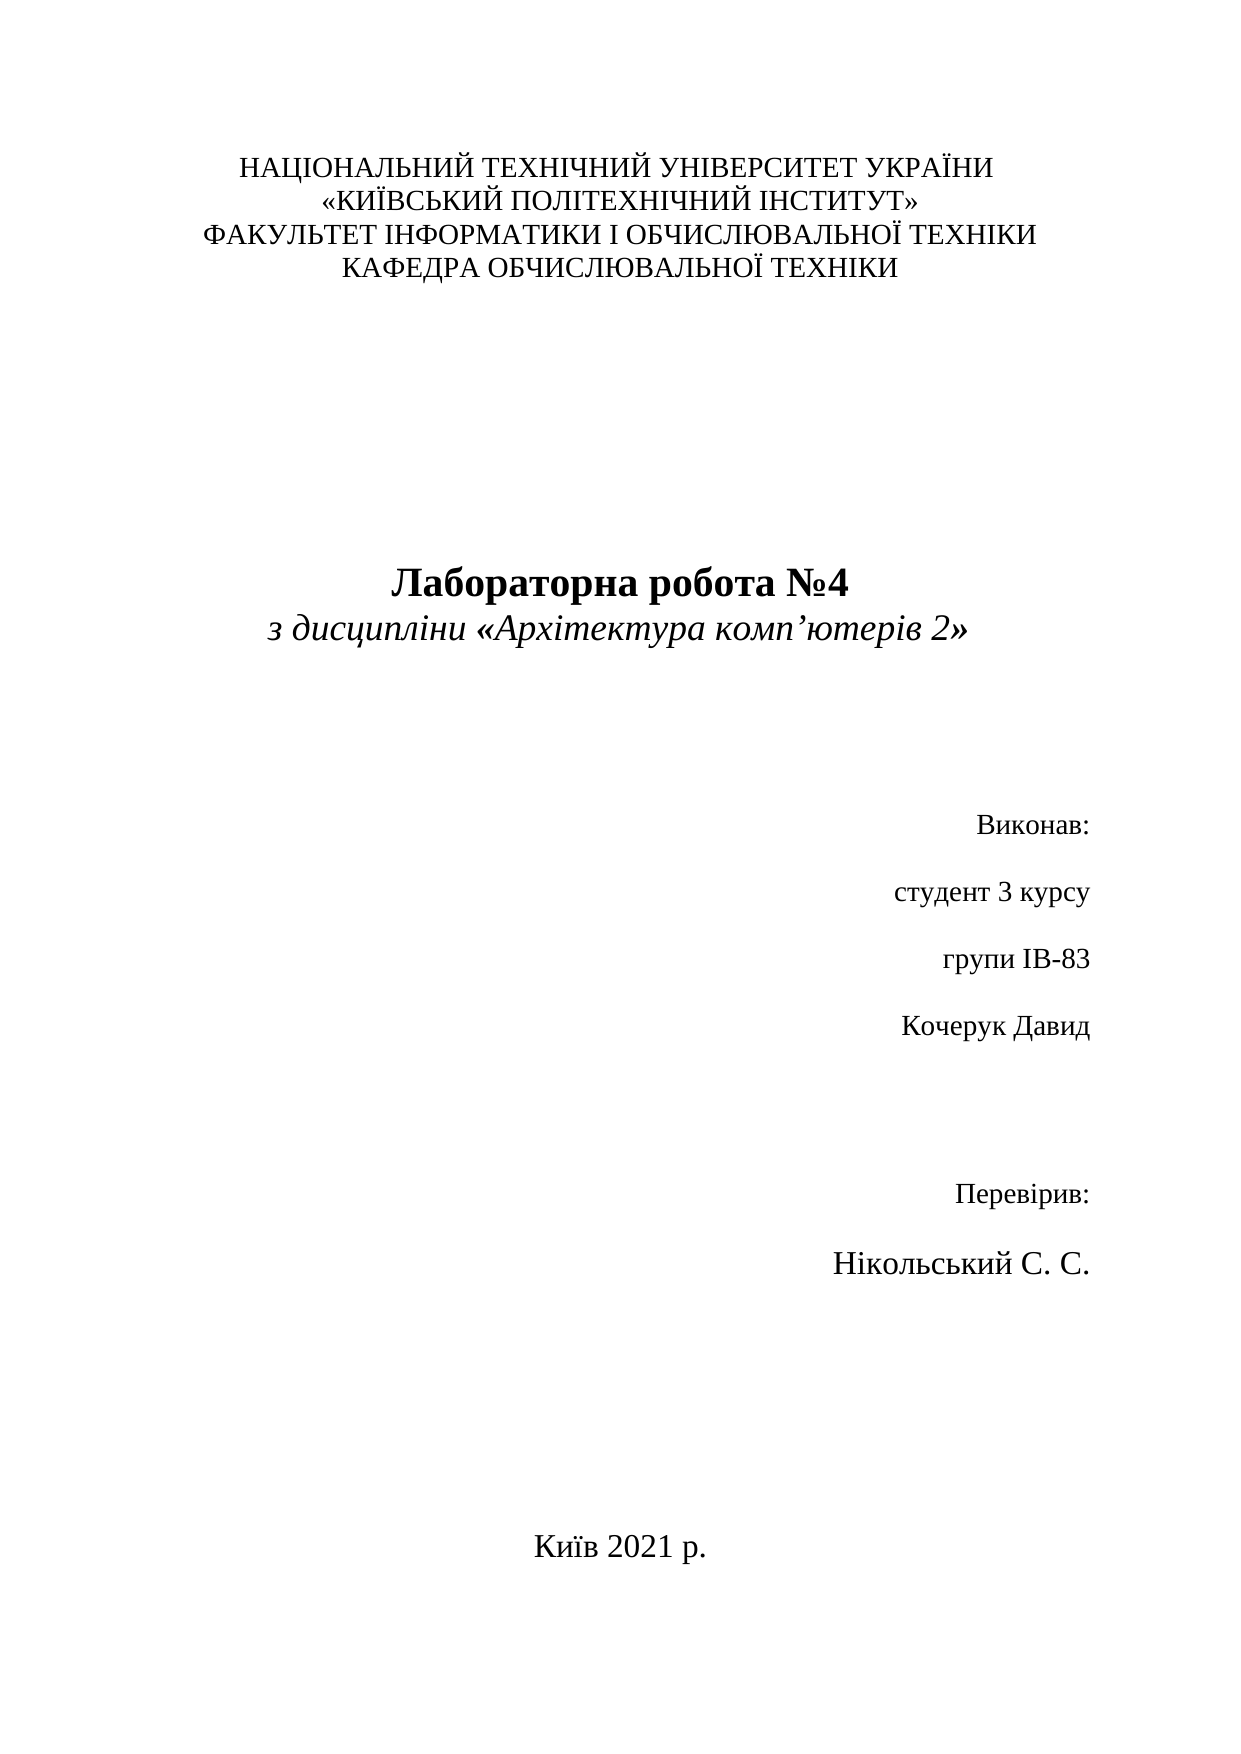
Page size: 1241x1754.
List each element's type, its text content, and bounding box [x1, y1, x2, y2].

text КАФЕДРА ОБЧИСЛЮВАЛЬНОЇ ТЕХНІКИ [150, 251, 1090, 284]
text Виконав: [150, 807, 1090, 840]
text Перевірив: [150, 1176, 1090, 1209]
text Київ 2021 р. [150, 1526, 1090, 1565]
text Кочерук Давид [150, 1008, 1090, 1042]
text «КИЇВСЬКИЙ ПОЛІТЕХНІЧНИЙ ІНСТИТУТ» [150, 183, 1090, 217]
text ФАКУЛЬТЕТ ІНФОРМАТИКИ І ОБЧИСЛЮВАЛЬНОЇ ТЕХНІКИ [150, 217, 1090, 251]
text з дисципліни «Архітектура комп’ютерів 2» [150, 605, 1090, 648]
text Лабораторна робота №4 [150, 557, 1090, 605]
text НАЦІОНАЛЬНИЙ ТЕХНІЧНИЙ УНІВЕРСИТЕТ УКРАЇНИ [150, 150, 1090, 183]
text студент 3 курсу [150, 874, 1090, 907]
text Нікольський С. С. [150, 1243, 1090, 1281]
text групи ІВ-83 [150, 941, 1090, 974]
